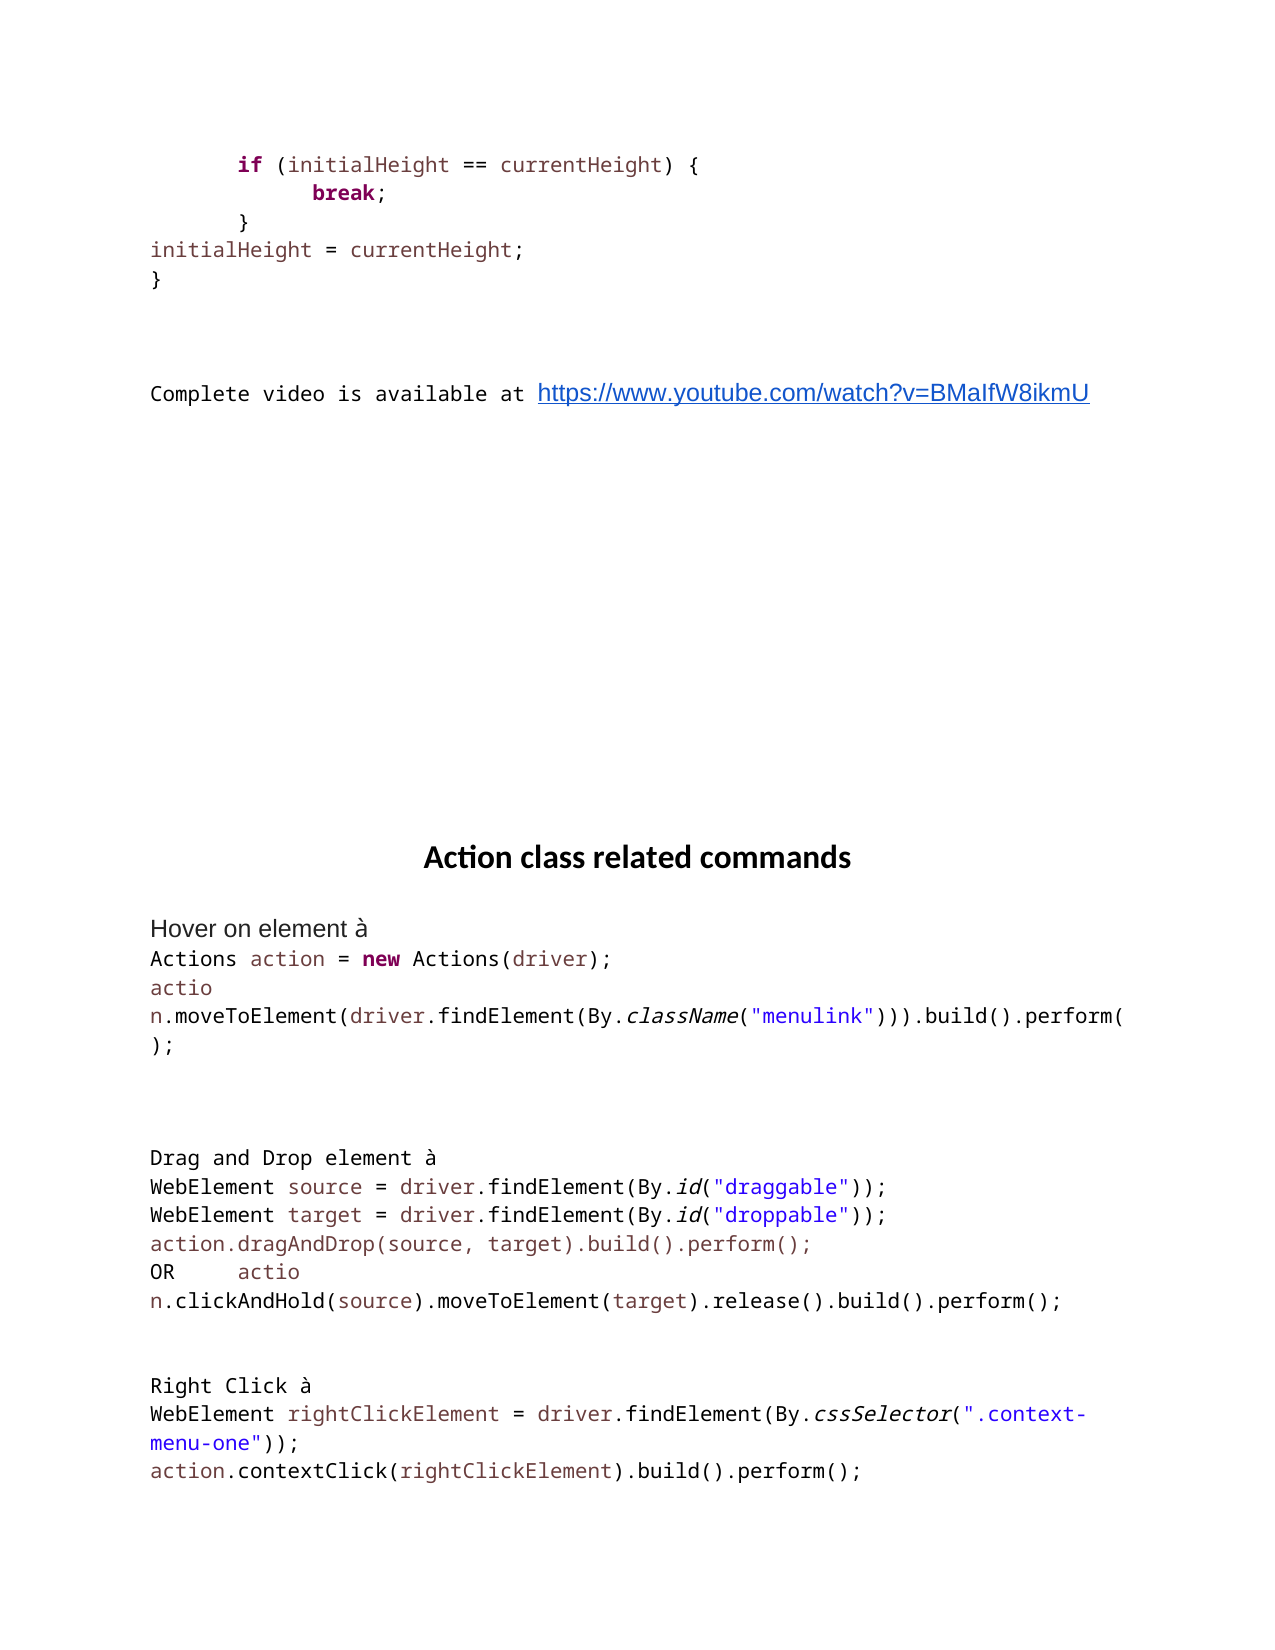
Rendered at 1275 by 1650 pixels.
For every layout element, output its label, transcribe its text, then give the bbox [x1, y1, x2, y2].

text } [150, 264, 1125, 292]
text if (initialHeight == currentHeight) { [150, 150, 1125, 178]
text action.contextClick(rightClickElement).build().perform(); [150, 1456, 1125, 1485]
text Action class related commands [150, 836, 1125, 877]
text } [150, 207, 1125, 235]
text Complete video is available at https://www.youtube.com/watch?v=BMaIfW8ikmU [150, 377, 1125, 407]
text action.moveToElement(driver.findElement(By.className("menulink"))).build().perform(); [150, 973, 1125, 1058]
text action.dragAndDrop(source, target).build().perform(); [150, 1229, 1125, 1257]
text Drag and Drop element à [150, 1143, 1125, 1172]
text WebElement target = driver.findElement(By.id("droppable")); [150, 1200, 1125, 1229]
text WebElement source = driver.findElement(By.id("draggable")); [150, 1172, 1125, 1200]
text initialHeight = currentHeight; [150, 235, 1125, 264]
text WebElement rightClickElement = driver.findElement(By.cssSelector(".context-menu-one")); [150, 1399, 1125, 1456]
text Hover on element à [150, 910, 1125, 944]
text break; [150, 178, 1125, 207]
text Actions action = new Actions(driver); [150, 944, 1125, 973]
text OR action.clickAndHold(source).moveToElement(target).release().build().perform(); [150, 1257, 1125, 1314]
text Right Click à [150, 1371, 1125, 1399]
